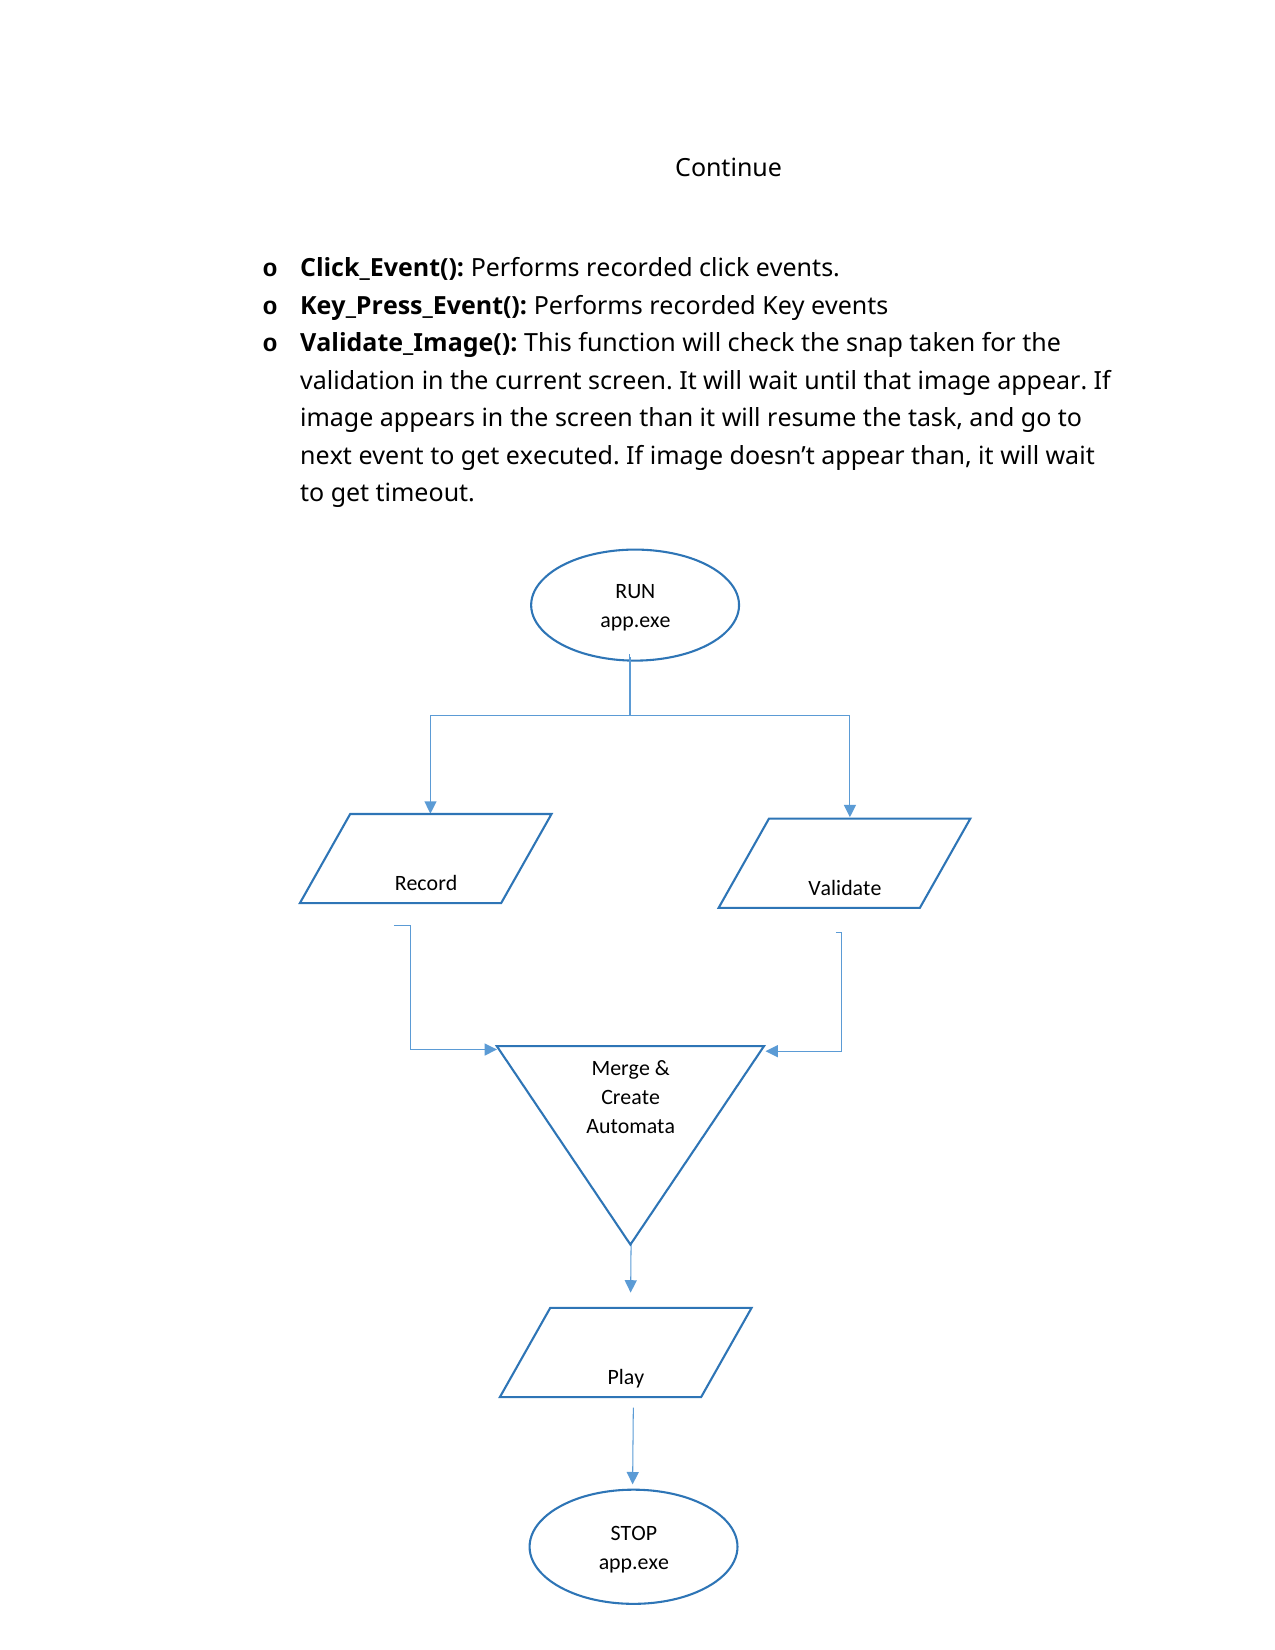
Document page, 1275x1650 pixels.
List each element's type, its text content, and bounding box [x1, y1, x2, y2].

list Click_Event(): Performs recorded click events. [262, 250, 1125, 284]
list Validate_Image(): This function will check the snap taken for the validation in the current screen. It will wait until that image appear. If image appears in the screen than it will resume the task, and go to next event to get executed. If image doesn’t appear than, it will wait to get timeout. [262, 325, 1125, 509]
text Continue [225, 150, 1125, 184]
list Key_Press_Event(): Performs recorded Key events [262, 287, 1125, 322]
